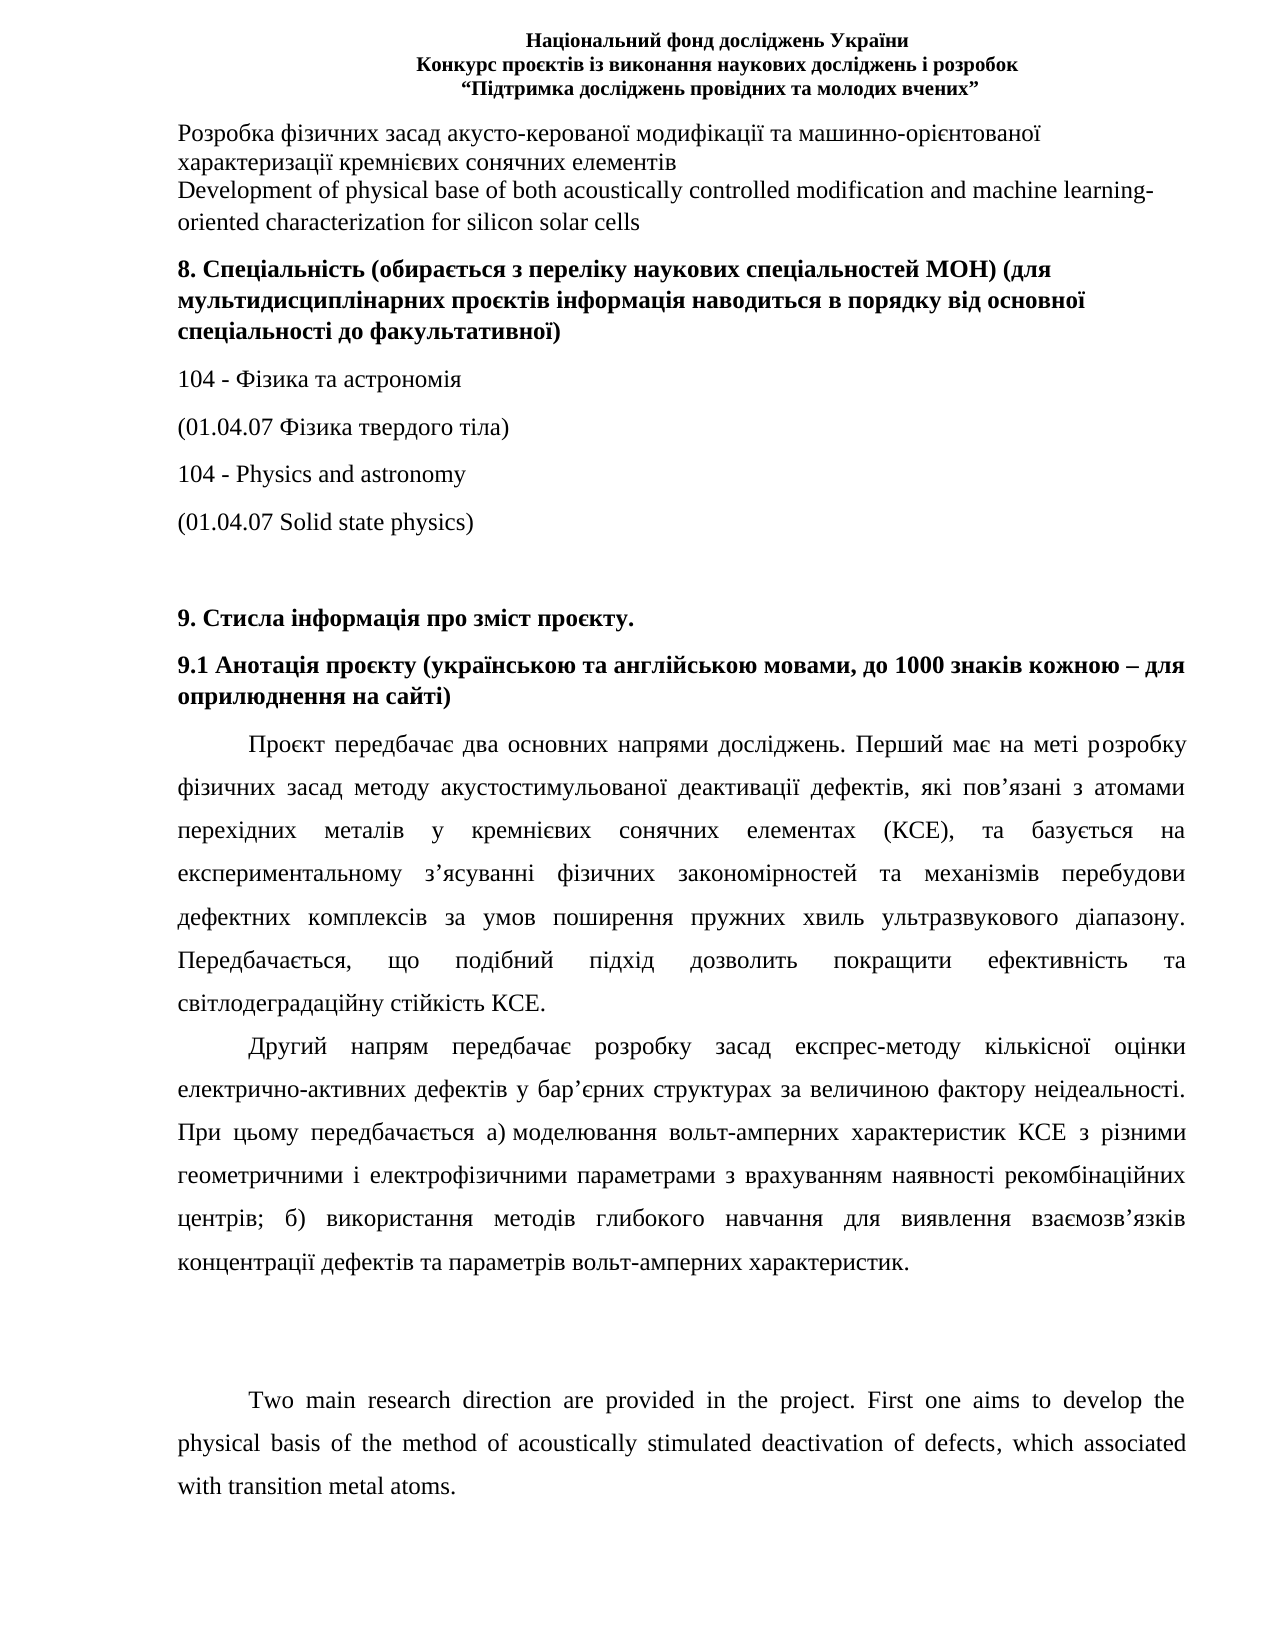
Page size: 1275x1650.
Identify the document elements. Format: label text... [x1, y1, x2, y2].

text Development of physical base of both acoustically controlled modification and machine learning-oriented characterization for silicon solar cells [177, 176, 1186, 235]
text 9. Стисла інформація про зміст проєкту. [177, 603, 1186, 631]
text Другий напрям передбачає розробку засад експрес-методу кількісної оцінки електрично-активних дефектів у бар’єрних структурах за величиною фактору неідеальності. При цьому передбачається а) моделювання вольт-амперних характеристик КСЕ з різними геометричними і електрофізичними параметрами з врахуванням наявності рекомбінаційних центрів; б) використання методів глибокого навчання для виявлення взаємозв’язків концентрації дефектів та параметрів вольт-амперних характеристик. [177, 1031, 1186, 1275]
text Розробка фізичних засад акусто-керованої модифікації та машинно-орієнтованої характеризації кремнієвих сонячних елементів [177, 118, 1186, 176]
text 104 - Фізика та астрономія [177, 364, 1186, 393]
text 9.1 Анотація проєкту (українською та англійською мовами, до 1000 знаків кожною – для оприлюднення на сайті) [177, 650, 1186, 710]
text 104 - Physics and astronomy [177, 459, 1186, 488]
text Two main research direction are provided in the project. First one aims to develop the physical basis of the method of acoustically stimulated deactivation of defects, which associated with transition metal atoms. [177, 1385, 1186, 1500]
text 8. Спеціальність (обирається з переліку наукових спеціальностей МОН) (для мультидисциплінарних проєктів інформація наводиться в порядку від основної спеціальності до факультативної) [177, 254, 1186, 345]
text (01.04.07 Фізика твердого тіла) [177, 412, 1186, 441]
text Проєкт передбачає два основних напрями досліджень. Перший має на меті розробку фізичних засад методу акустостимульованої деактивації дефектів, які пов’язані з атомами перехідних металів у кремнієвих сонячних елементах (КСЕ), та базується на експериментальному з’ясуванні фізичних закономірностей та механізмів перебудови дефектних комплексів за умов поширення пружних хвиль ультразвукового діапазону. Передбачається, що подібний підхід дозволить покращити ефективність та світлодеградаційну стійкість КСЕ. [177, 729, 1186, 1017]
text (01.04.07 Solid state physics) [177, 507, 1186, 536]
